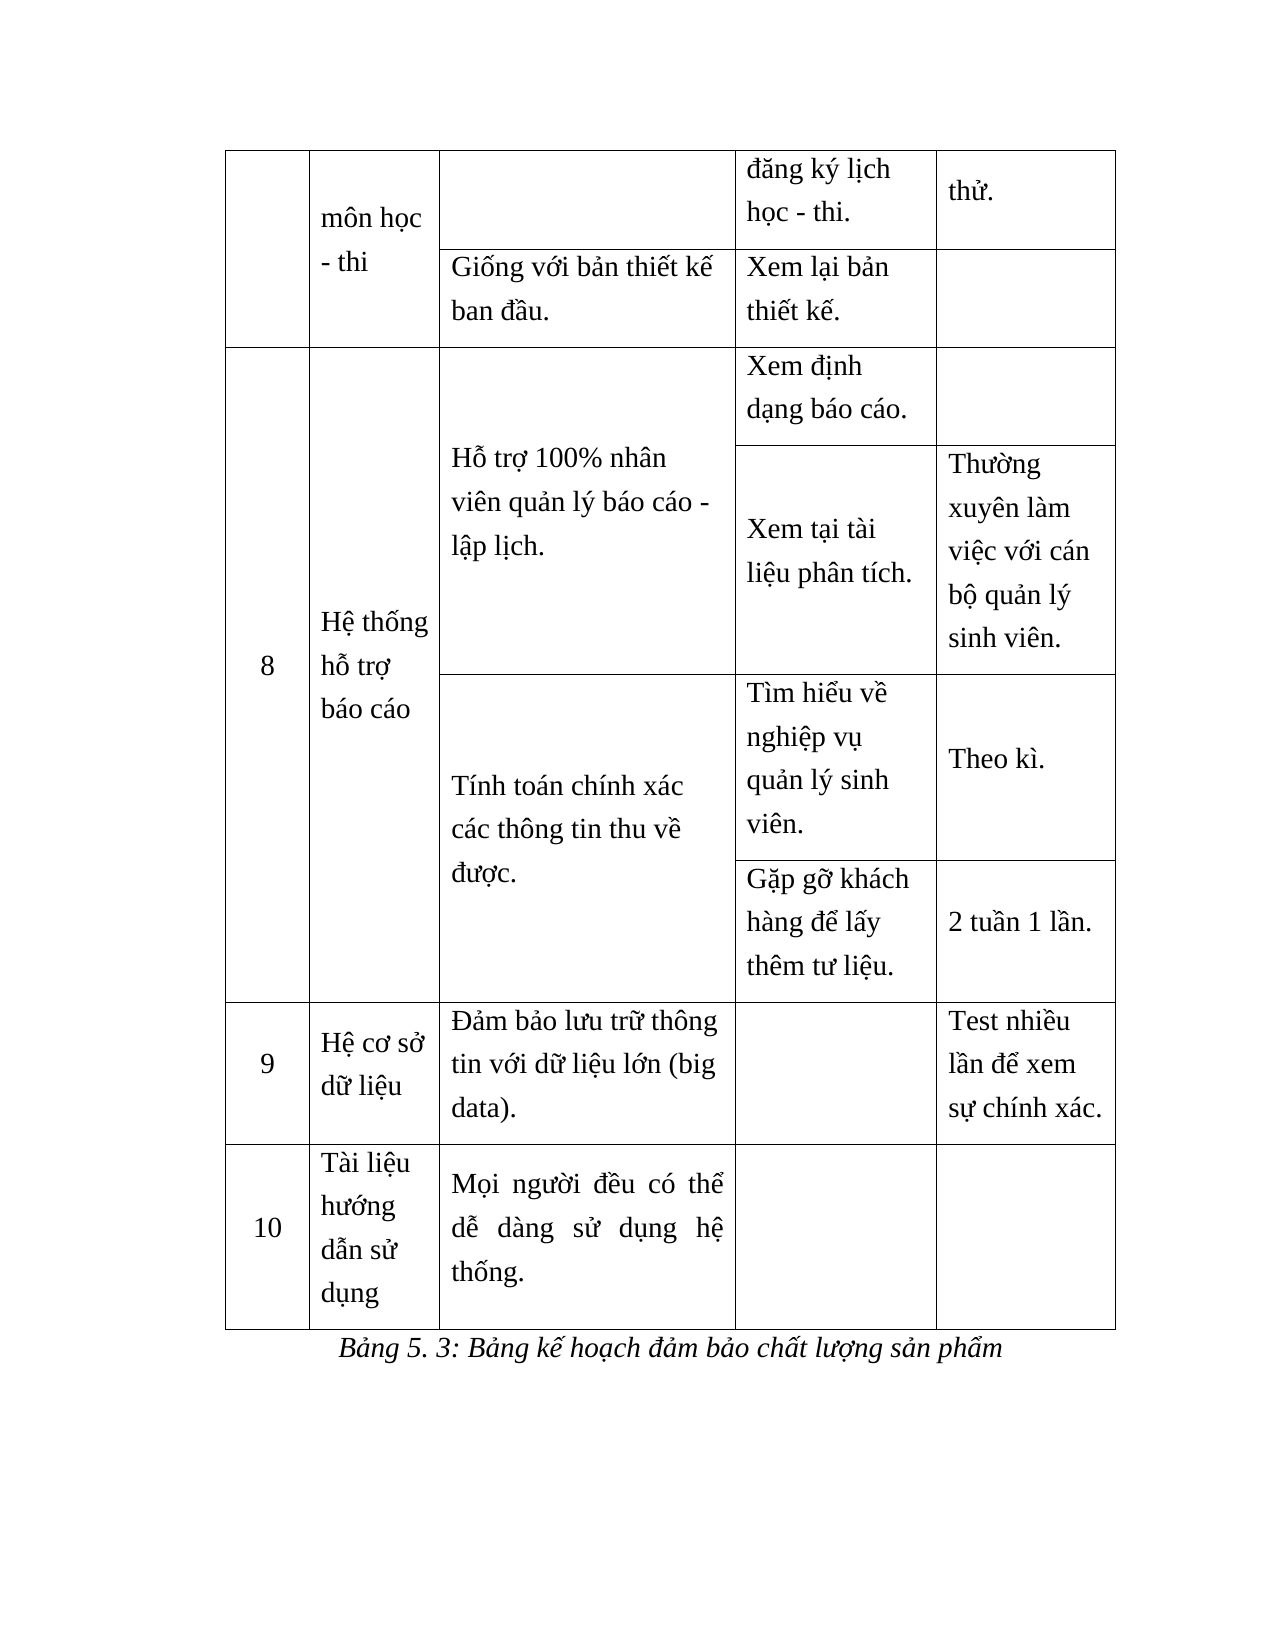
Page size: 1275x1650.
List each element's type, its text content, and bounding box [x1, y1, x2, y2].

table_cell Tính toán chính xác các thông tin thu về được. [440, 675, 735, 1002]
table_cell Hệ thống hỗ trợ báo cáo [310, 348, 439, 1002]
table_cell Đảm bảo lưu trữ thông tin với dữ liệu lớn (big data). [440, 1003, 735, 1144]
table_cell 9 [226, 1003, 309, 1144]
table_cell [440, 151, 735, 248]
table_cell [937, 151, 1115, 248]
table_cell [736, 1145, 936, 1329]
text Bảng 5. 3: Bảng kế hoạch đảm bảo chất lượng sản phẩm [225, 1330, 1116, 1364]
table_cell Test nhiều lần để xem sự chính xác. [937, 1003, 1115, 1144]
table_cell Mọi người đều có thể dễ dàng sử dụng hệ thống. [440, 1145, 735, 1329]
table_cell Xem lại bản thiết kế. [736, 250, 936, 347]
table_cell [310, 151, 439, 347]
table_cell [937, 348, 1115, 445]
table_cell Thường xuyên làm việc với cán bộ quản lý sinh viên. [937, 446, 1115, 674]
table_cell [937, 250, 1115, 347]
table_cell 2 tuần 1 lần. [937, 861, 1115, 1002]
table_cell Xem định dạng báo cáo. [736, 348, 936, 445]
table_cell Xem tại tài liệu phân tích. [736, 446, 936, 674]
table_cell Hệ cơ sở dữ liệu [310, 1003, 439, 1144]
table_cell Theo kì. [937, 675, 1115, 860]
table_cell Gặp gỡ khách hàng để lấy thêm tư liệu. [736, 861, 936, 1002]
table_cell Giống với bản thiết kế ban đầu. [440, 250, 735, 347]
table_cell Hỗ trợ 100% nhân viên quản lý báo cáo - lập lịch. [440, 348, 735, 674]
table_cell 8 [226, 348, 309, 1002]
table_cell Tìm hiểu về nghiệp vụ quản lý sinh viên. [736, 675, 936, 860]
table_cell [736, 151, 936, 248]
table_cell [937, 1145, 1115, 1329]
table_cell [736, 1003, 936, 1144]
table_cell Tài liệu hướng dẫn sử dụng [310, 1145, 439, 1329]
table_cell 7 [226, 151, 309, 347]
table_cell 10 [226, 1145, 309, 1329]
